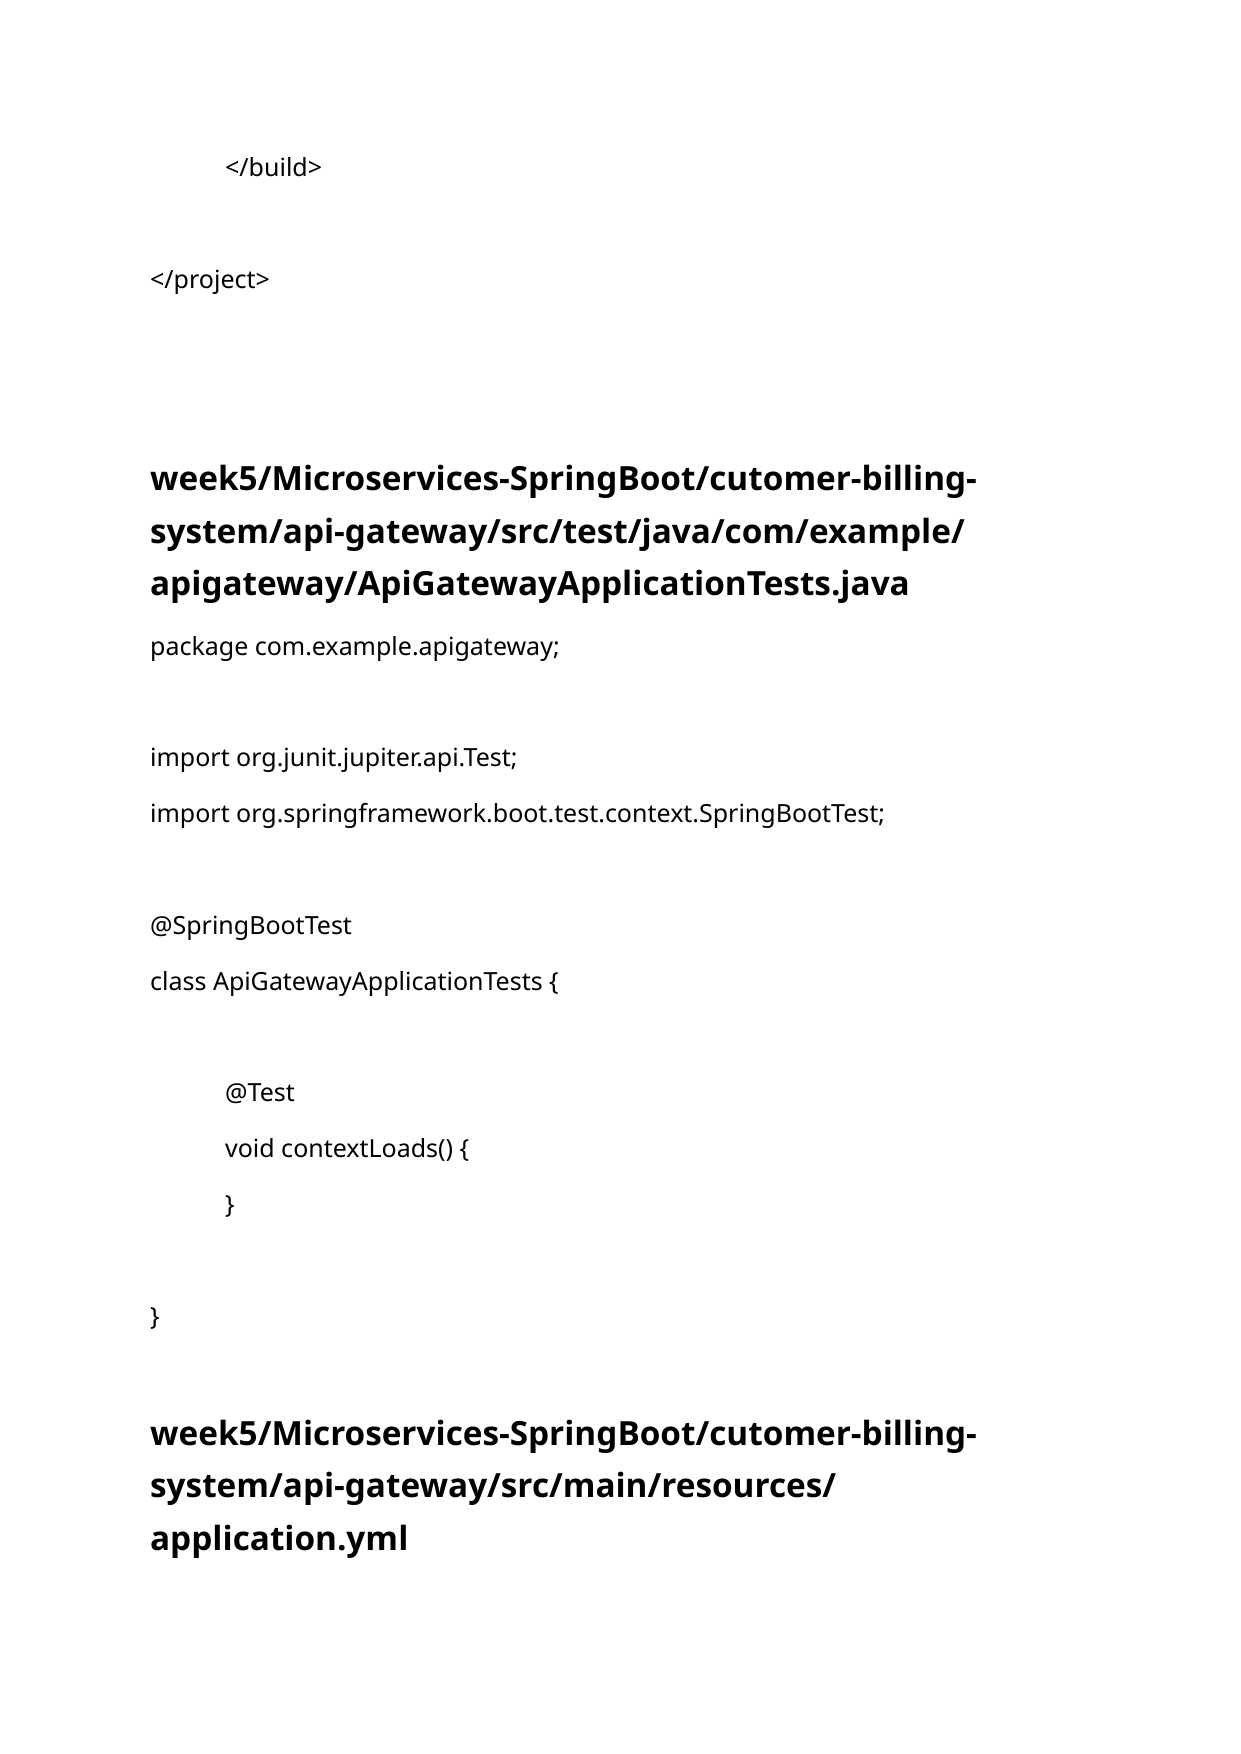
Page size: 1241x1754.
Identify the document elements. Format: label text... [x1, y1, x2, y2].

text } [150, 1298, 1090, 1332]
text class ApiGatewayApplicationTests { [150, 963, 1090, 997]
text week5/Microservices-SpringBoot/cutomer-billing-system/api-gateway/src/main/resources/application.yml [150, 1410, 1090, 1560]
text @SpringBootTest [150, 908, 1090, 942]
text week5/Microservices-SpringBoot/cutomer-billing-system/api-gateway/src/test/java/com/example/apigateway/ApiGatewayApplicationTests.java [150, 455, 1090, 605]
text import org.junit.jupiter.api.Test; [150, 740, 1090, 774]
text @Test [150, 1075, 1090, 1109]
text void contextLoads() { [150, 1131, 1090, 1165]
text } [150, 1187, 1090, 1221]
text package com.example.apigateway; [150, 628, 1090, 662]
text </build> [150, 150, 1090, 184]
text </project> [150, 262, 1090, 296]
text import org.springframework.boot.test.context.SpringBootTest; [150, 796, 1090, 830]
